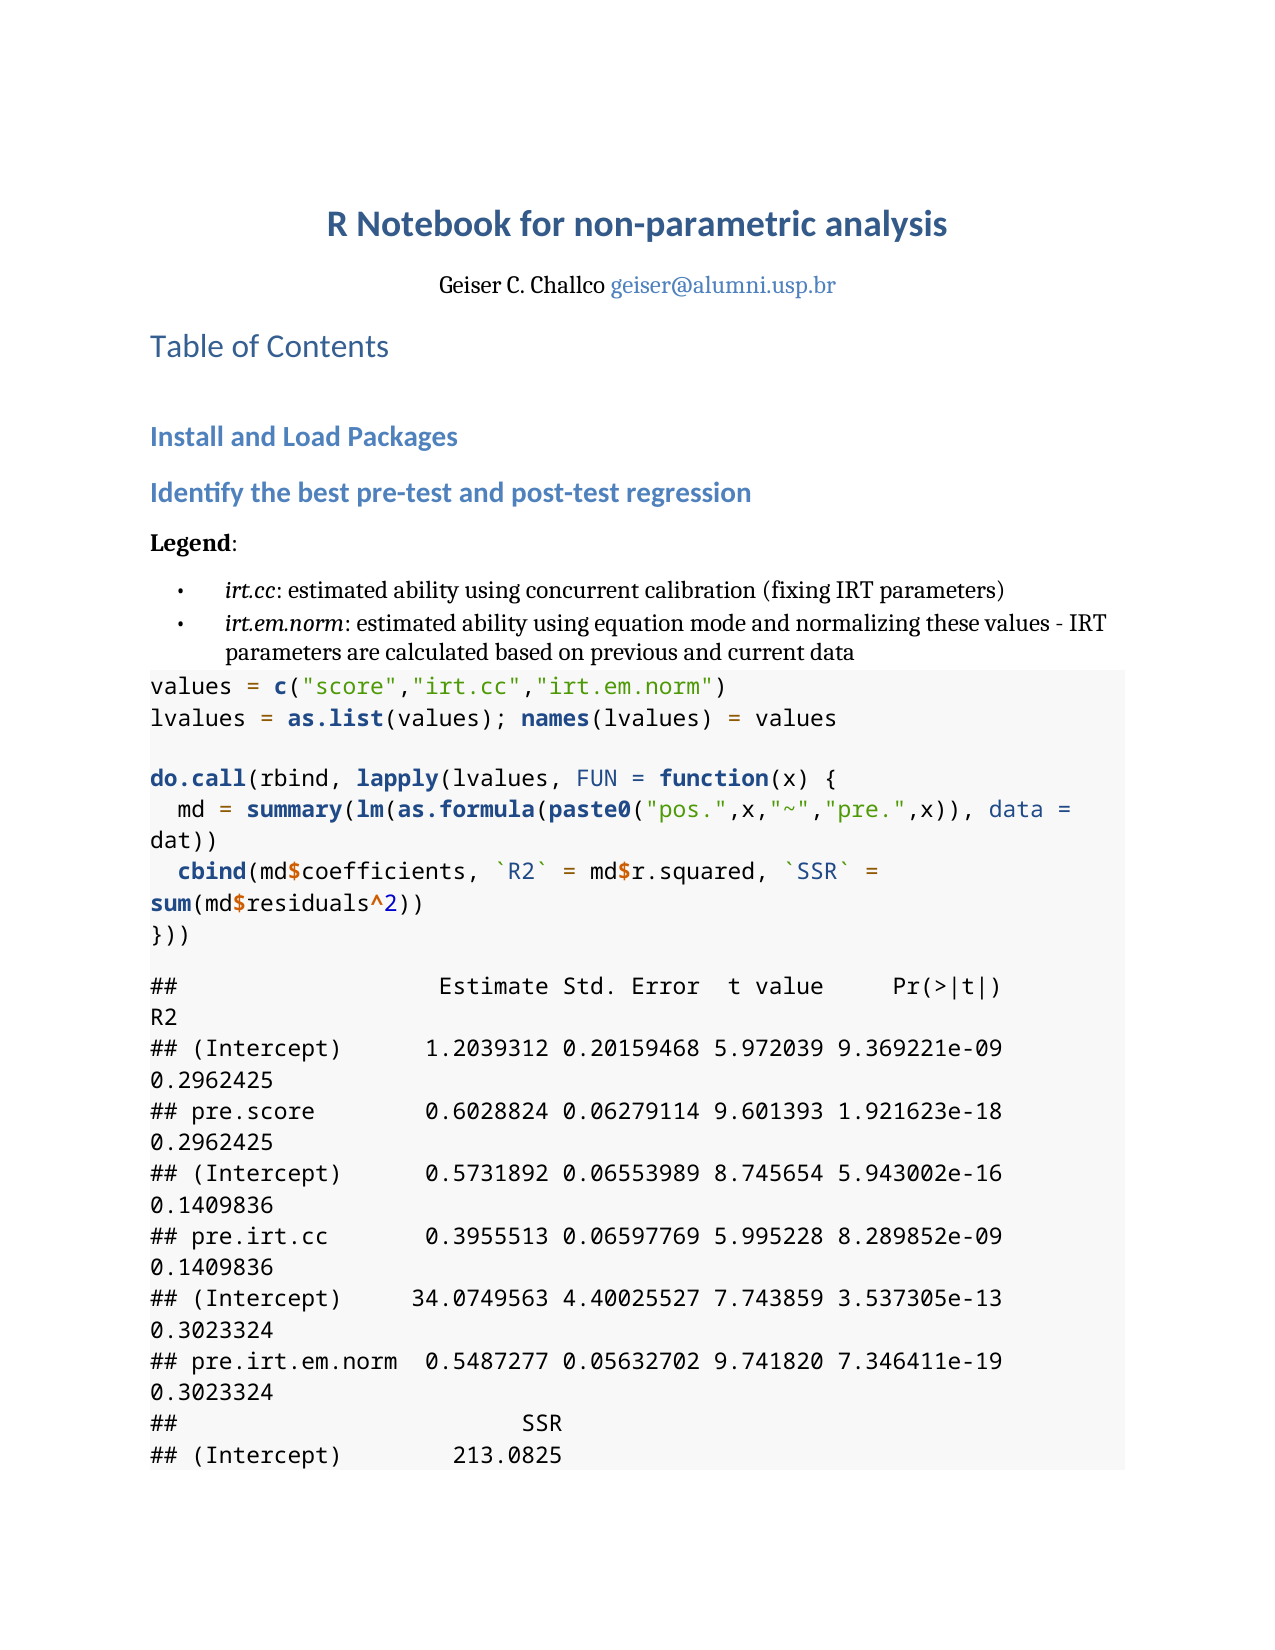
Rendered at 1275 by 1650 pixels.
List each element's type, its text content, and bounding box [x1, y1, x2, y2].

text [150, 970, 1125, 1470]
text values = c("score","irt.cc","irt.em.norm") lvalues = as.list(values); names(lvalues) = values do.call(rbind, lapply(lvalues, FUN = function(x) { md = summary(lm(as.formula(paste0("pos.",x,"~","pre.",x)), data = dat)) cbind(md$coefficients, `R2` = md$r.squared, `SSR` = sum(md$residuals^2)) })) [150, 670, 1125, 949]
title R Notebook for non-parametric analysis [150, 200, 1125, 246]
text Legend: [150, 529, 1125, 558]
list irt.cc: estimated ability using concurrent calibration (fixing IRT parameters) [175, 576, 1125, 605]
text Geiser C. Challco geiser@alumni.usp.br [150, 271, 1125, 299]
list irt.em.norm: estimated ability using equation mode and normalizing these values - IRT parameters are calculated based on previous and current data [175, 609, 1125, 666]
subtitle Identify the best pre-test and post-test regression [150, 474, 1125, 510]
subtitle Install and Load Packages [150, 418, 1125, 454]
